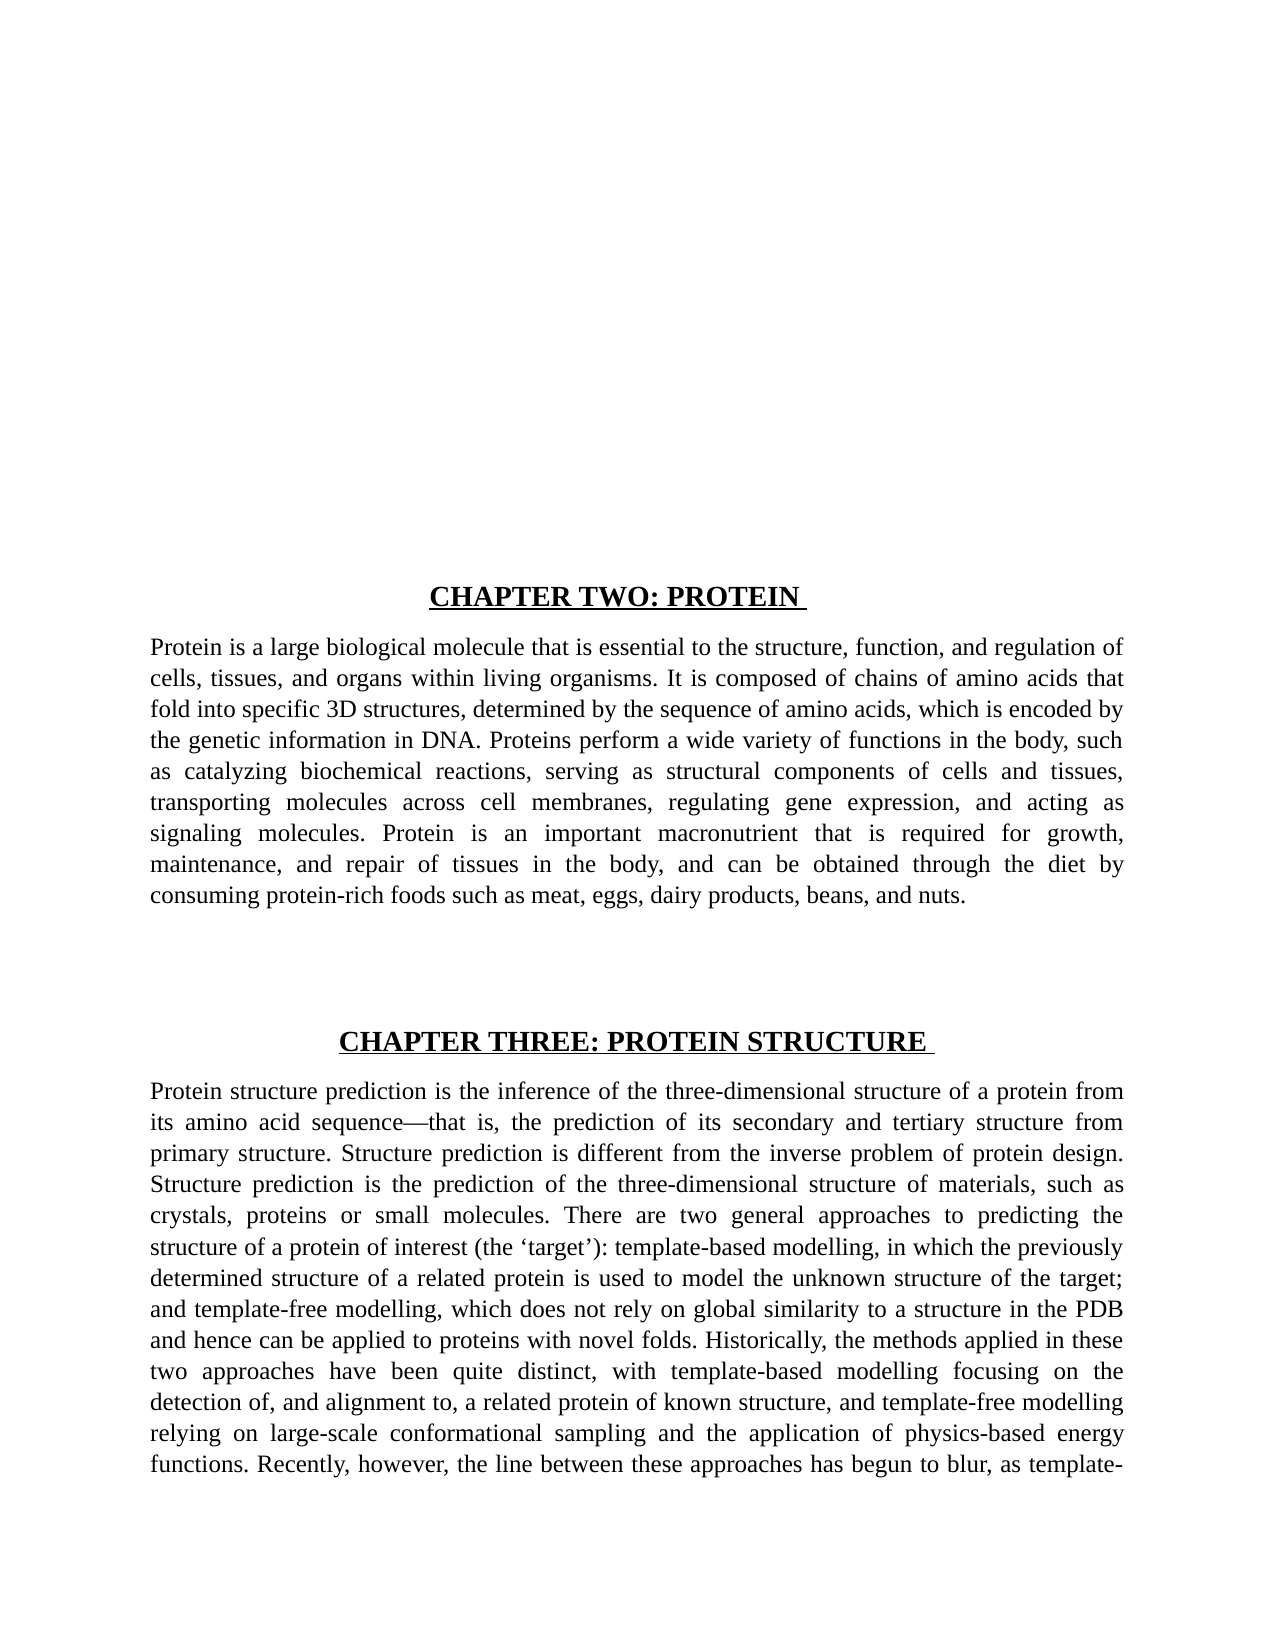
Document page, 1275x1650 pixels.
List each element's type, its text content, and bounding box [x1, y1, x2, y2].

text CHAPTER TWO: PROTEIN [150, 579, 1125, 613]
text CHAPTER THREE: PROTEIN STRUCTURE [150, 1024, 1125, 1057]
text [150, 1076, 1125, 1478]
text Protein is a large biological molecule that is essential to the structure, function, and regulation of cells, tissues, and organs within living organisms. It is composed of chains of amino acids that fold into specific 3D structures, determined by the sequence of amino acids, which is encoded by the genetic information in DNA. Proteins perform a wide variety of functions in the body, such as catalyzing biochemical reactions, serving as structural components of cells and tissues, transporting molecules across cell membranes, regulating gene expression, and acting as signaling molecules. Protein is an important macronutrient that is required for growth, maintenance, and repair of tissues in the body, and can be obtained through the diet by consuming protein-rich foods such as meat, eggs, dairy products, beans, and nuts. [150, 632, 1125, 909]
